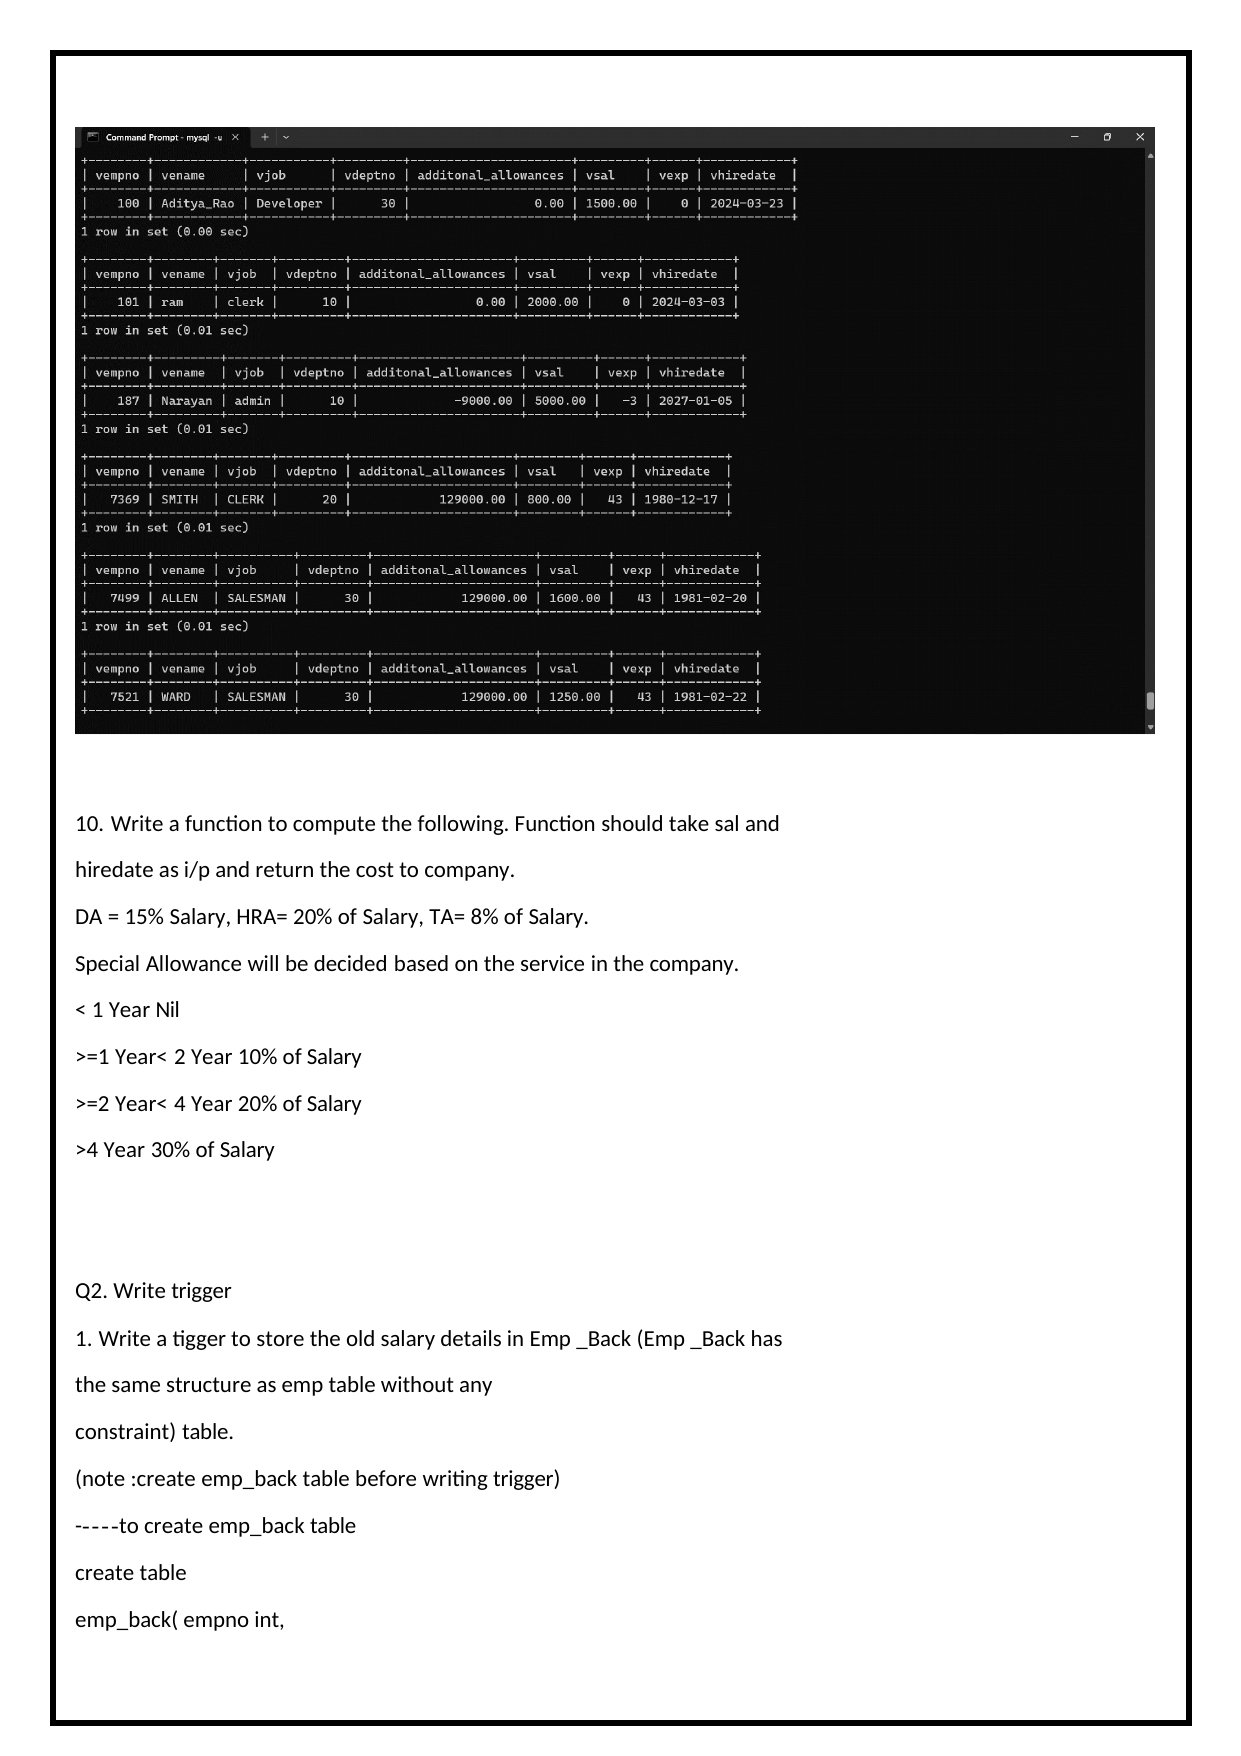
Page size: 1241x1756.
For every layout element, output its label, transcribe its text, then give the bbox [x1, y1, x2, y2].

picture [75, 127, 1155, 735]
list Write a tigger to store the old salary details in Emp _Back (Emp _Back has the same structure as emp table without any [75, 1324, 816, 1399]
text create table emp_back( empno int, [75, 1558, 356, 1633]
text >=2 Year< 4 Year 20% of Salary [75, 1089, 1176, 1117]
text DA = 15% Salary, HRA= 20% of Salary, TA= 8% of Salary. [75, 903, 1176, 930]
text (note :create emp_back table before writing trigger) [75, 1464, 1176, 1492]
text Q2. Write trigger [75, 1277, 1176, 1305]
text constraint) table. [75, 1418, 1176, 1445]
text < 1 Year Nil [75, 995, 1176, 1023]
text - to create emp_back table [75, 1511, 1176, 1539]
list Write a function to compute the following. Function should take sal and hiredate as i/p and return the cost to company. [75, 809, 862, 884]
text Special Allowance will be decided based on the service in the company. [75, 949, 1176, 977]
text >4 Year 30% of Salary [75, 1136, 1176, 1164]
text >=1 Year< 2 Year 10% of Salary [75, 1042, 1176, 1070]
